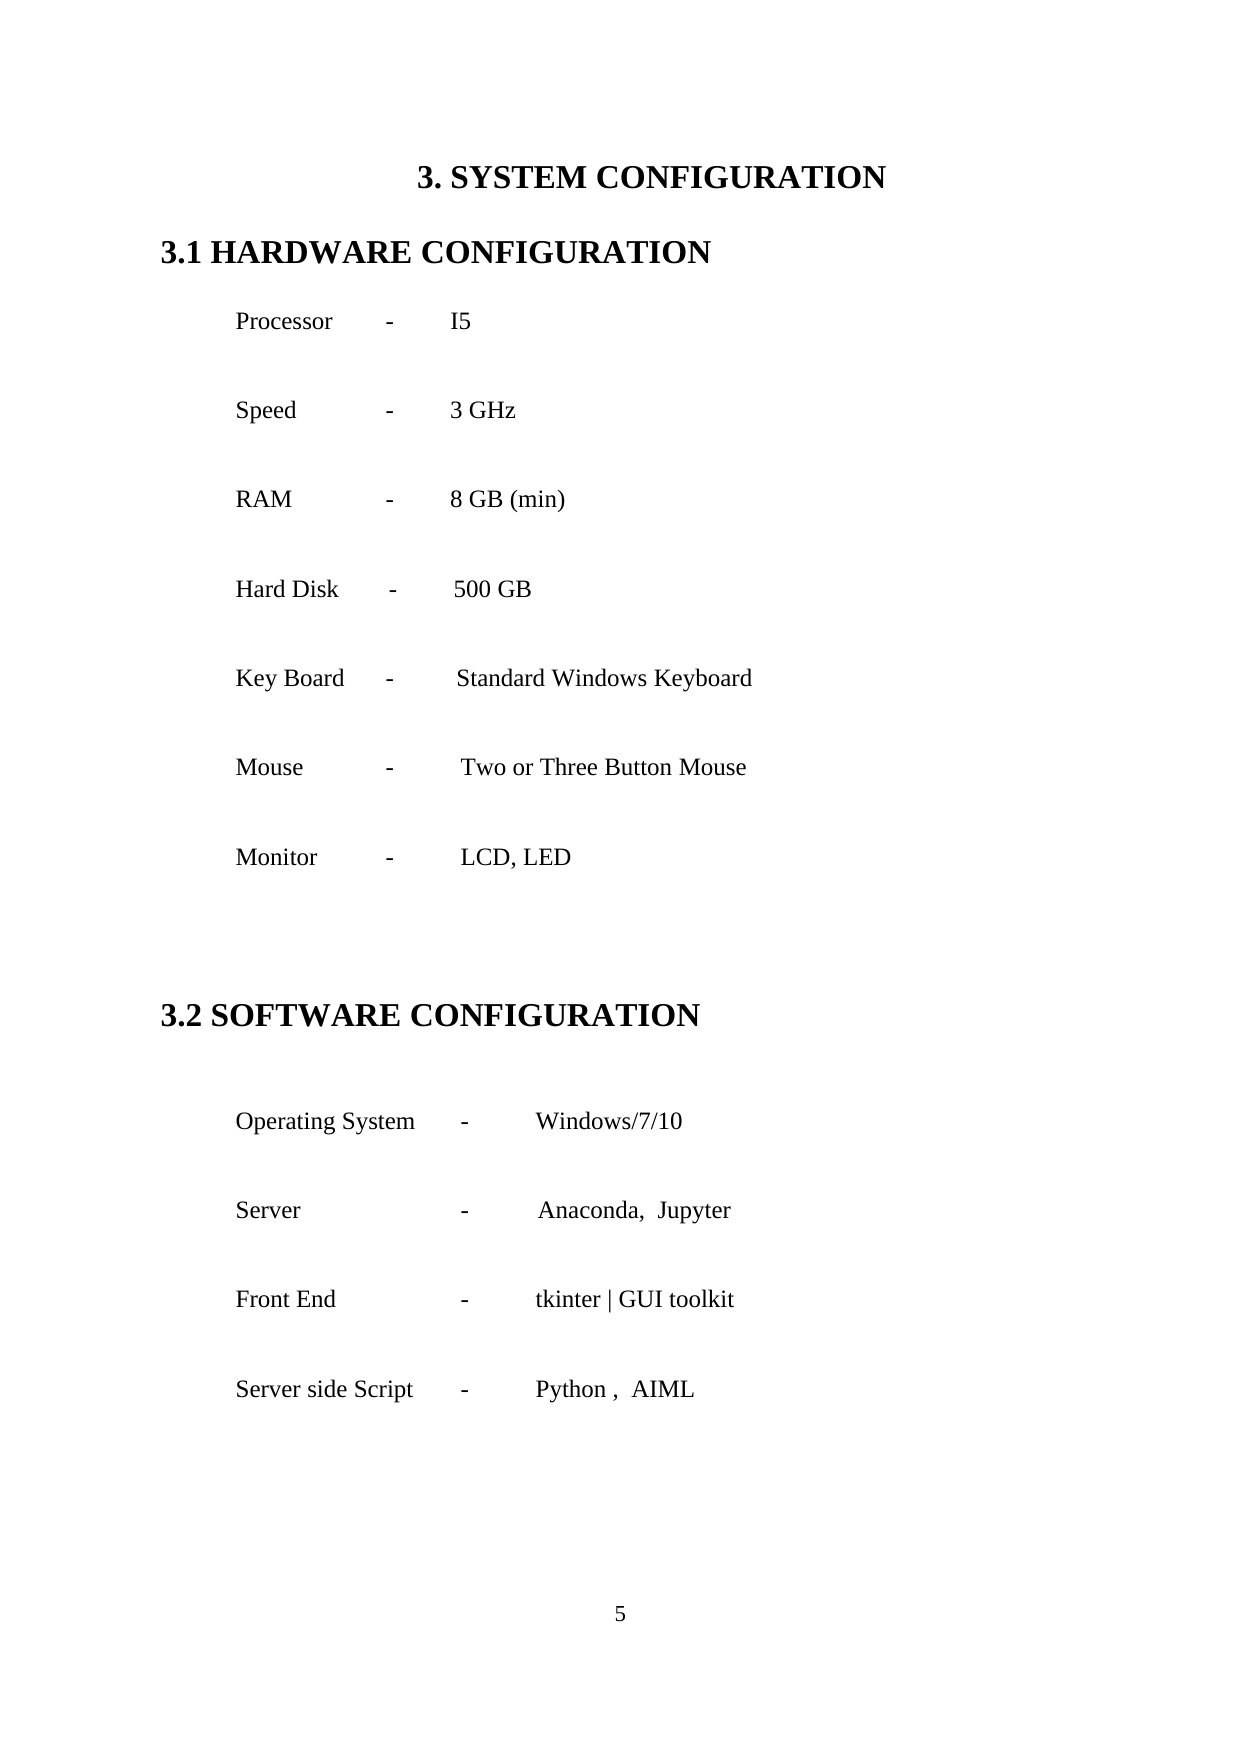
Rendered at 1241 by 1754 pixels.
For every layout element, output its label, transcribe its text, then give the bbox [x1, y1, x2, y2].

list Mouse - Two or Three Button Mouse [235, 752, 1065, 781]
subtitle SYSTEM CONFIGURATION [417, 158, 1065, 196]
list Hard Disk - 500 GB [235, 574, 1065, 602]
list RAM - 8 GB (min) [235, 484, 1065, 513]
list Monitor - LCD, LED [235, 842, 1065, 871]
list Front End - tkinter | GUI toolkit [235, 1284, 1065, 1313]
list Server - Anaconda, Jupyter [235, 1195, 1065, 1224]
list Speed - 3 GHz [235, 395, 1065, 424]
subtitle SOFTWARE CONFIGURATION [160, 996, 1065, 1034]
list Processor - I5 [235, 306, 1065, 335]
list Server side Script - Python , AIML [235, 1374, 1065, 1402]
list Operating System - Windows/7/10 [235, 1106, 1065, 1135]
list HARDWARE CONFIGURATION [160, 232, 1065, 270]
list Key Board - Standard Windows Keyboard [235, 663, 1065, 692]
